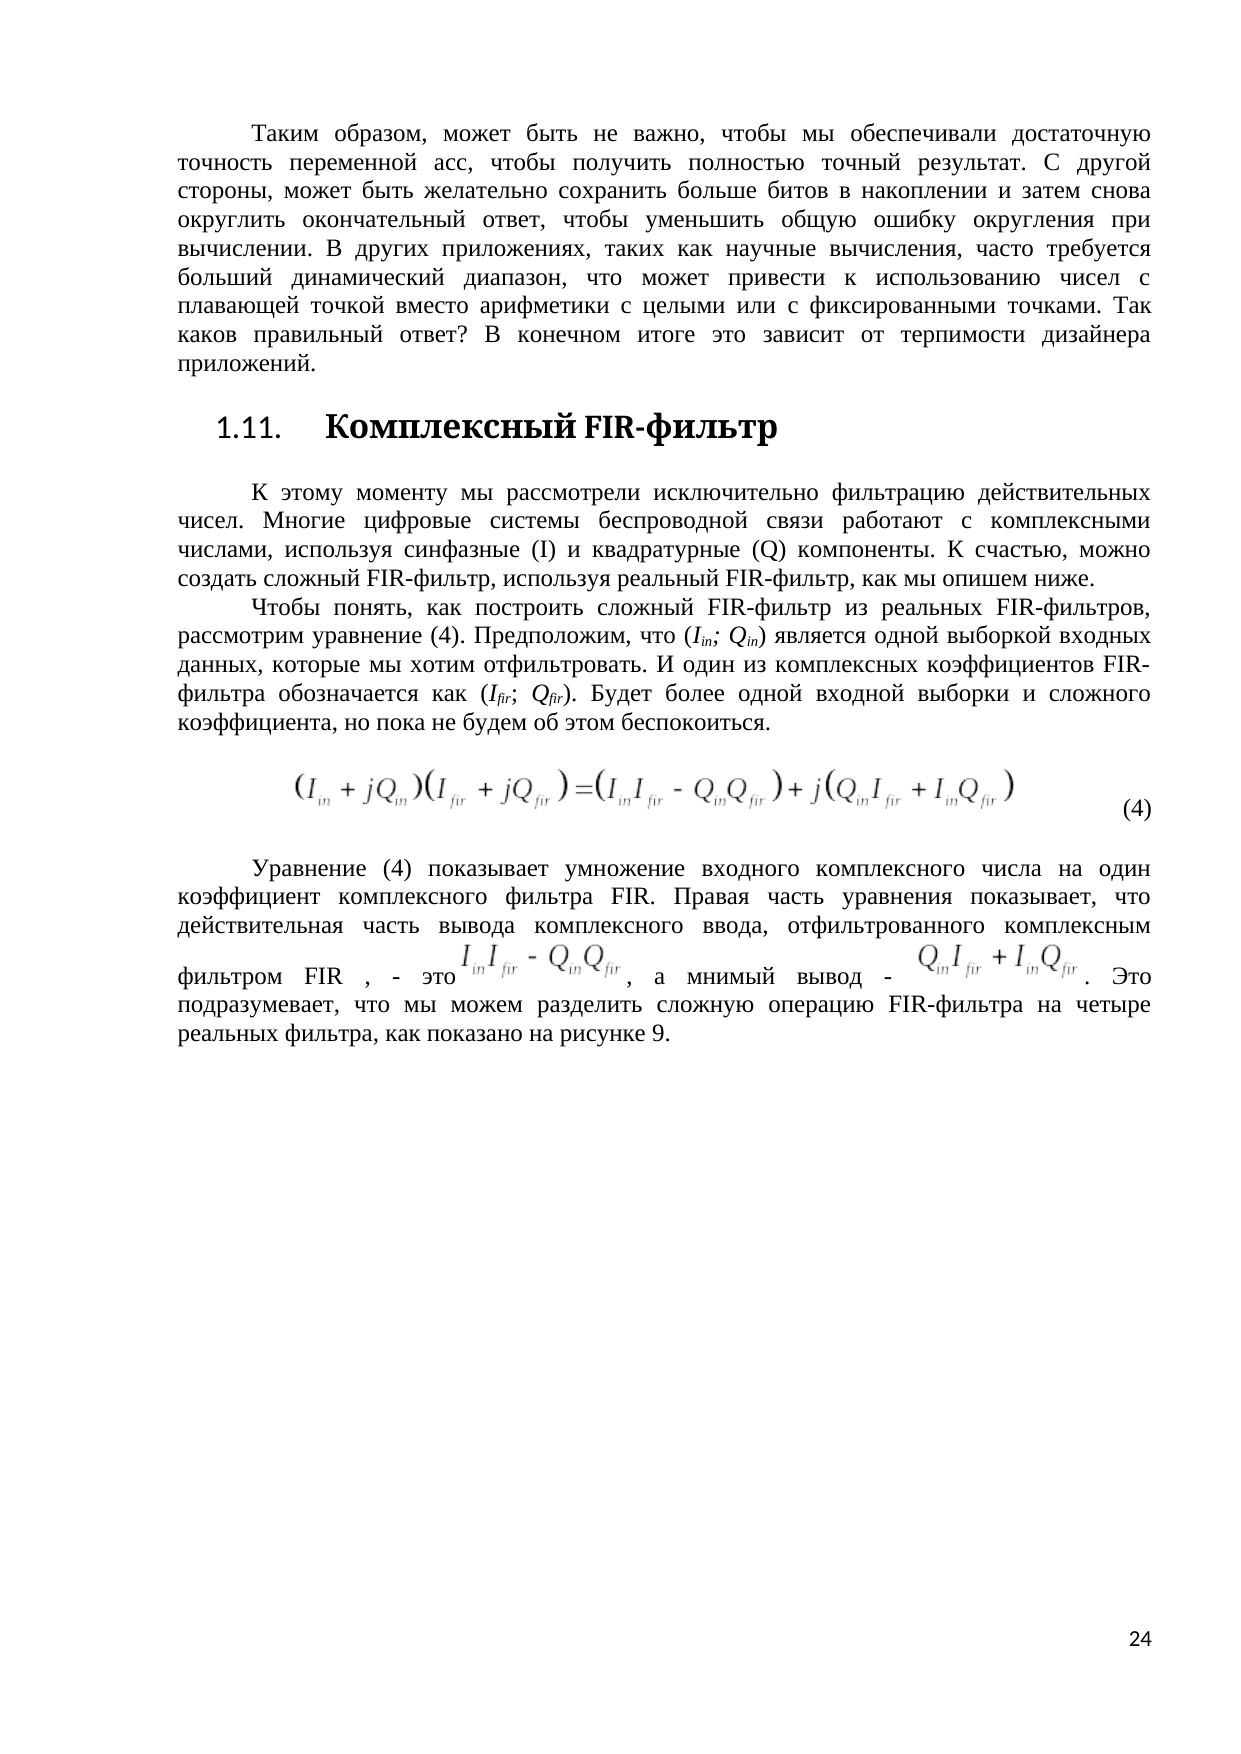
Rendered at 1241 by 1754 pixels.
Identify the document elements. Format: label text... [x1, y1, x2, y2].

text (4) [177, 766, 1152, 822]
text Чтобы понять, как построить сложный FIR-фильтр из реальных FIR-фильтров, рассмотрим уравнение (4). Предположим, что (Iin; Qin) является одной выборкой входных данных, которые мы хотим отфильтровать. И один из комплексных коэффициентов FIR-фильтра обозначается как (Ifir; Qfir). Будет более одной входной выборки и сложного коэффициента, но пока не будем об этом беспокоиться. [177, 592, 1152, 736]
text К этому моменту мы рассмотрели исключительно фильтрацию действительных чисел. Многие цифровые системы беспроводной связи работают с комплексными числами, используя синфазные (I) и квадратурные (Q) компоненты. К счастью, можно создать сложный FIR-фильтр, используя реальный FIR-фильтр, как мы опишем ниже. [177, 446, 1152, 592]
subtitle Комплексный FIR-фильтр [215, 406, 1152, 446]
text Таким образом, может быть не важно, чтобы мы обеспечивали достаточную точность переменной acc, чтобы получить полностью точный результат. С другой стороны, может быть желательно сохранить больше битов в накоплении и затем снова округлить окончательный ответ, чтобы уменьшить общую ошибку округления при вычислении. В других приложениях, таких как научные вычисления, часто требуется больший динамический диапазон, что может привести к использованию чисел с плавающей точкой вместо арифметики с целыми или с фиксированными точками. Так каков правильный ответ? В конечном итоге это зависит от терпимости дизайнера приложений. [177, 118, 1152, 377]
text Уравнение (4) показывает умножение входного комплексного числа на один коэффициент комплексного фильтра FIR. Правая часть уравнения показывает, что действительная часть вывода комплексного ввода, отфильтрованного комплексным фильтром FIR , - это, а мнимый вывод - . Это подразумевает, что мы можем разделить сложную операцию FIR-фильтра на четыре реальных фильтра, как показано на рисунке 9. [177, 853, 1152, 1047]
